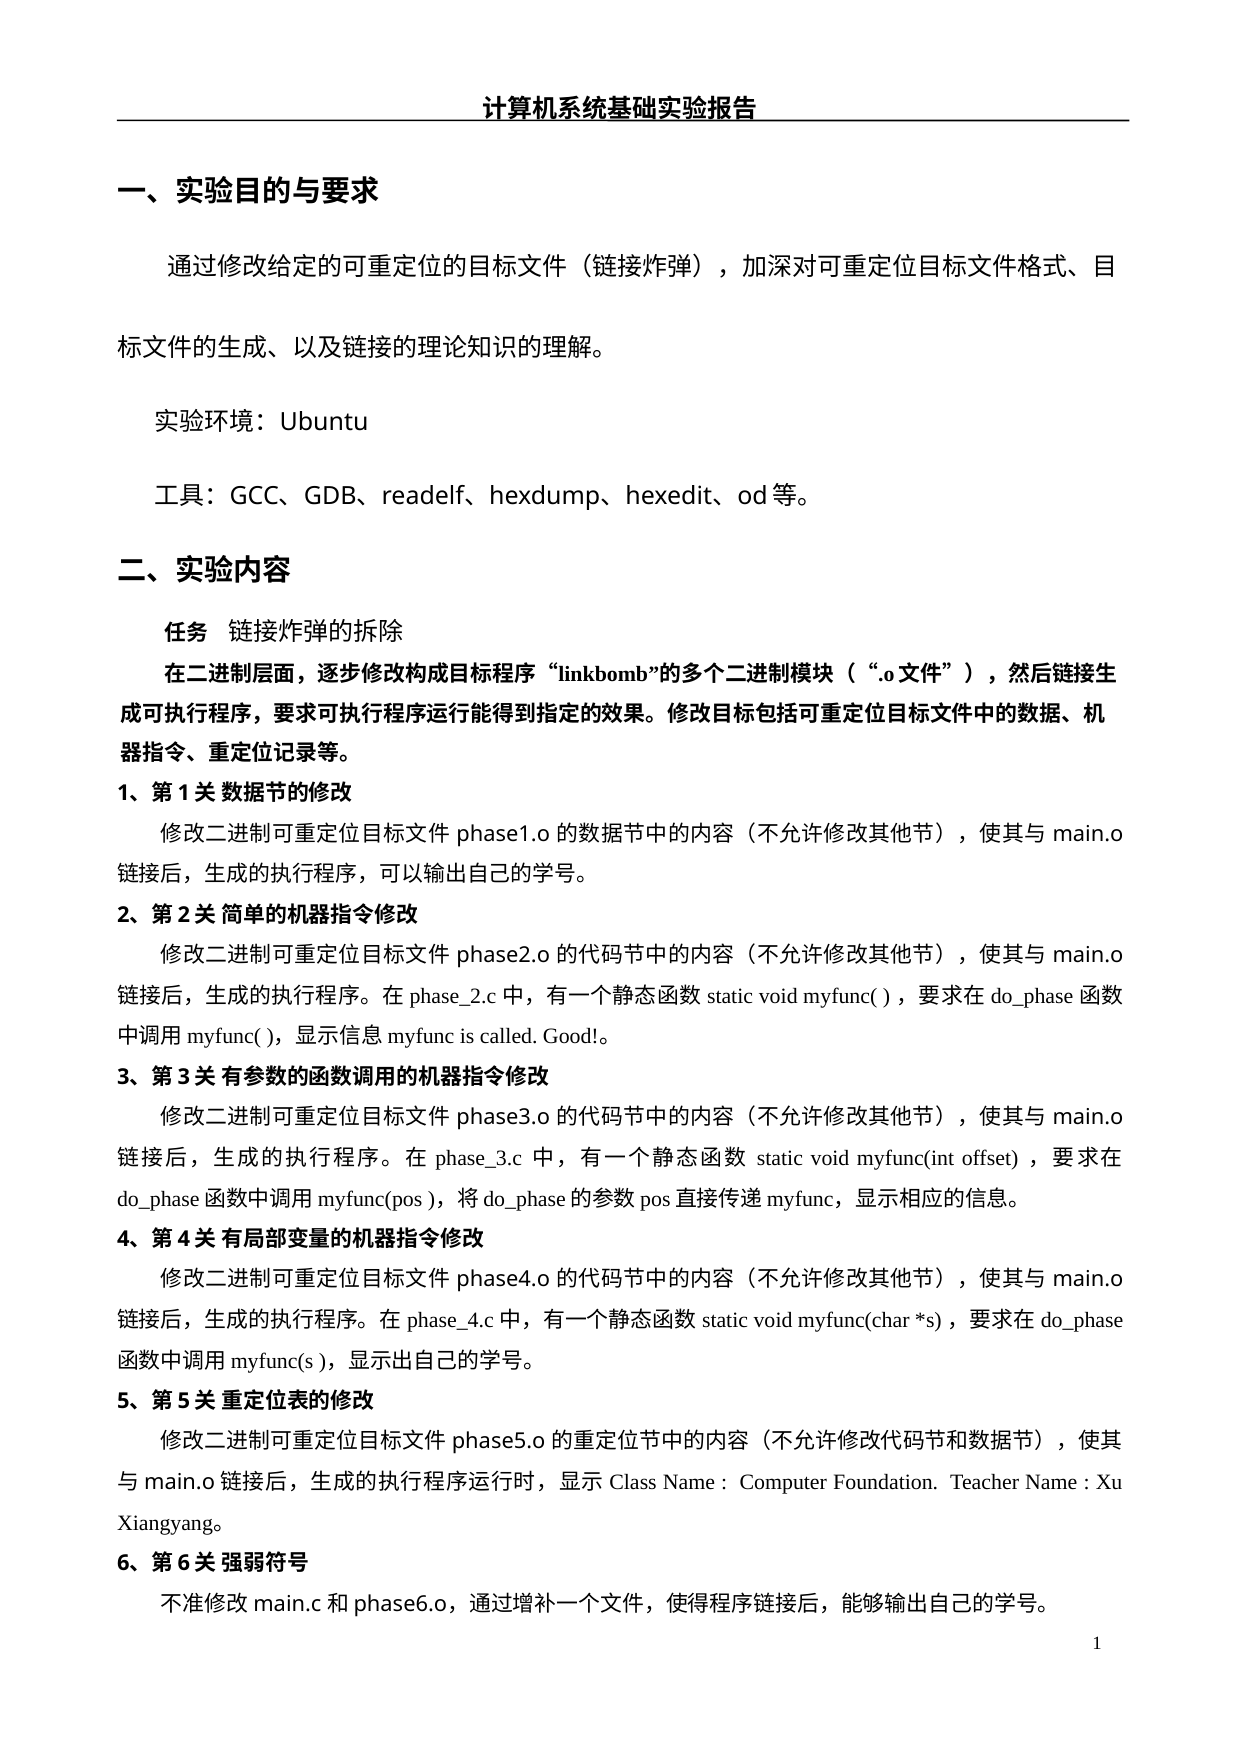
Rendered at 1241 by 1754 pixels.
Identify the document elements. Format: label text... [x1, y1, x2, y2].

text 二、实验内容 [117, 535, 1123, 600]
text 不准修改 main.c 和phase6.o，通过增补一个文件，使得程序链接后，能够输出自己的学号。 [117, 1585, 1123, 1618]
text 修改二进制可重定位目标文件 phase5.o 的重定位节中的内容（不允许修改代码节和数据节），使其与main.o链接后，生成的执行程序运行时，显示Class Name : Computer Foundation. Teacher Name : Xu Xiangyang。 [117, 1423, 1123, 1537]
text 修改二进制可重定位目标文件 phase4.o 的代码节中的内容（不允许修改其他节），使其与main.o链接后，生成的执行程序。在phase_4.c 中，有一个静态函数 static void myfunc(char *s) ，要求在 do_phase 函数中调用myfunc(s )，显示出自己的学号。 [117, 1261, 1123, 1375]
text 修改二进制可重定位目标文件 phase1.o 的数据节中的内容（不允许修改其他节），使其与main.o链接后，生成的执行程序，可以输出自己的学号。 [117, 815, 1123, 888]
text 通过修改给定的可重定位的目标文件（链接炸弹），加深对可重定位目标文件格式、目标文件的生成、以及链接的理论知识的理解。 [117, 232, 1123, 378]
text 实验环境：Ubuntu [117, 387, 1123, 452]
text 一、实验目的与要求 [117, 156, 1123, 221]
text 5、第5关 重定位表的修改 [117, 1383, 1123, 1415]
text 2、第2关 简单的机器指令修改 [117, 896, 1123, 929]
text 6、第6关 强弱符号 [117, 1545, 1123, 1577]
text 在二进制层面，逐步修改构成目标程序“linkbomb”的多个二进制模块（“.o文件”），然后链接生成可执行程序，要求可执行程序运行能得到指定的效果。修改目标包括可重定位目标文件中的数据、机器指令、重定位记录等。 [120, 656, 1123, 767]
text 3、第3关 有参数的函数调用的机器指令修改 [117, 1058, 1123, 1091]
text 修改二进制可重定位目标文件 phase3.o 的代码节中的内容（不允许修改其他节），使其与main.o链接后，生成的执行程序。在phase_3.c 中，有一个静态函数 static void myfunc(int offset) ，要求在 do_phase函数中调用myfunc(pos )，将do_phase的参数pos直接传递myfunc，显示相应的信息。 [117, 1099, 1123, 1213]
text 4、第4关 有局部变量的机器指令修改 [117, 1221, 1123, 1253]
text 任务 链接炸弹的拆除 [120, 611, 1123, 647]
text 工具：GCC、GDB、readelf、hexdump、hexedit、od等。 [117, 461, 1123, 526]
text 修改二进制可重定位目标文件 phase2.o 的代码节中的内容（不允许修改其他节），使其与main.o链接后，生成的执行程序。在phase_2.c 中，有一个静态函数 static void myfunc( ) ，要求在 do_phase 函数中调用myfunc( )，显示信息myfunc is called. Good!。 [117, 937, 1123, 1051]
text 1、第1关 数据节的修改 [117, 775, 1123, 807]
